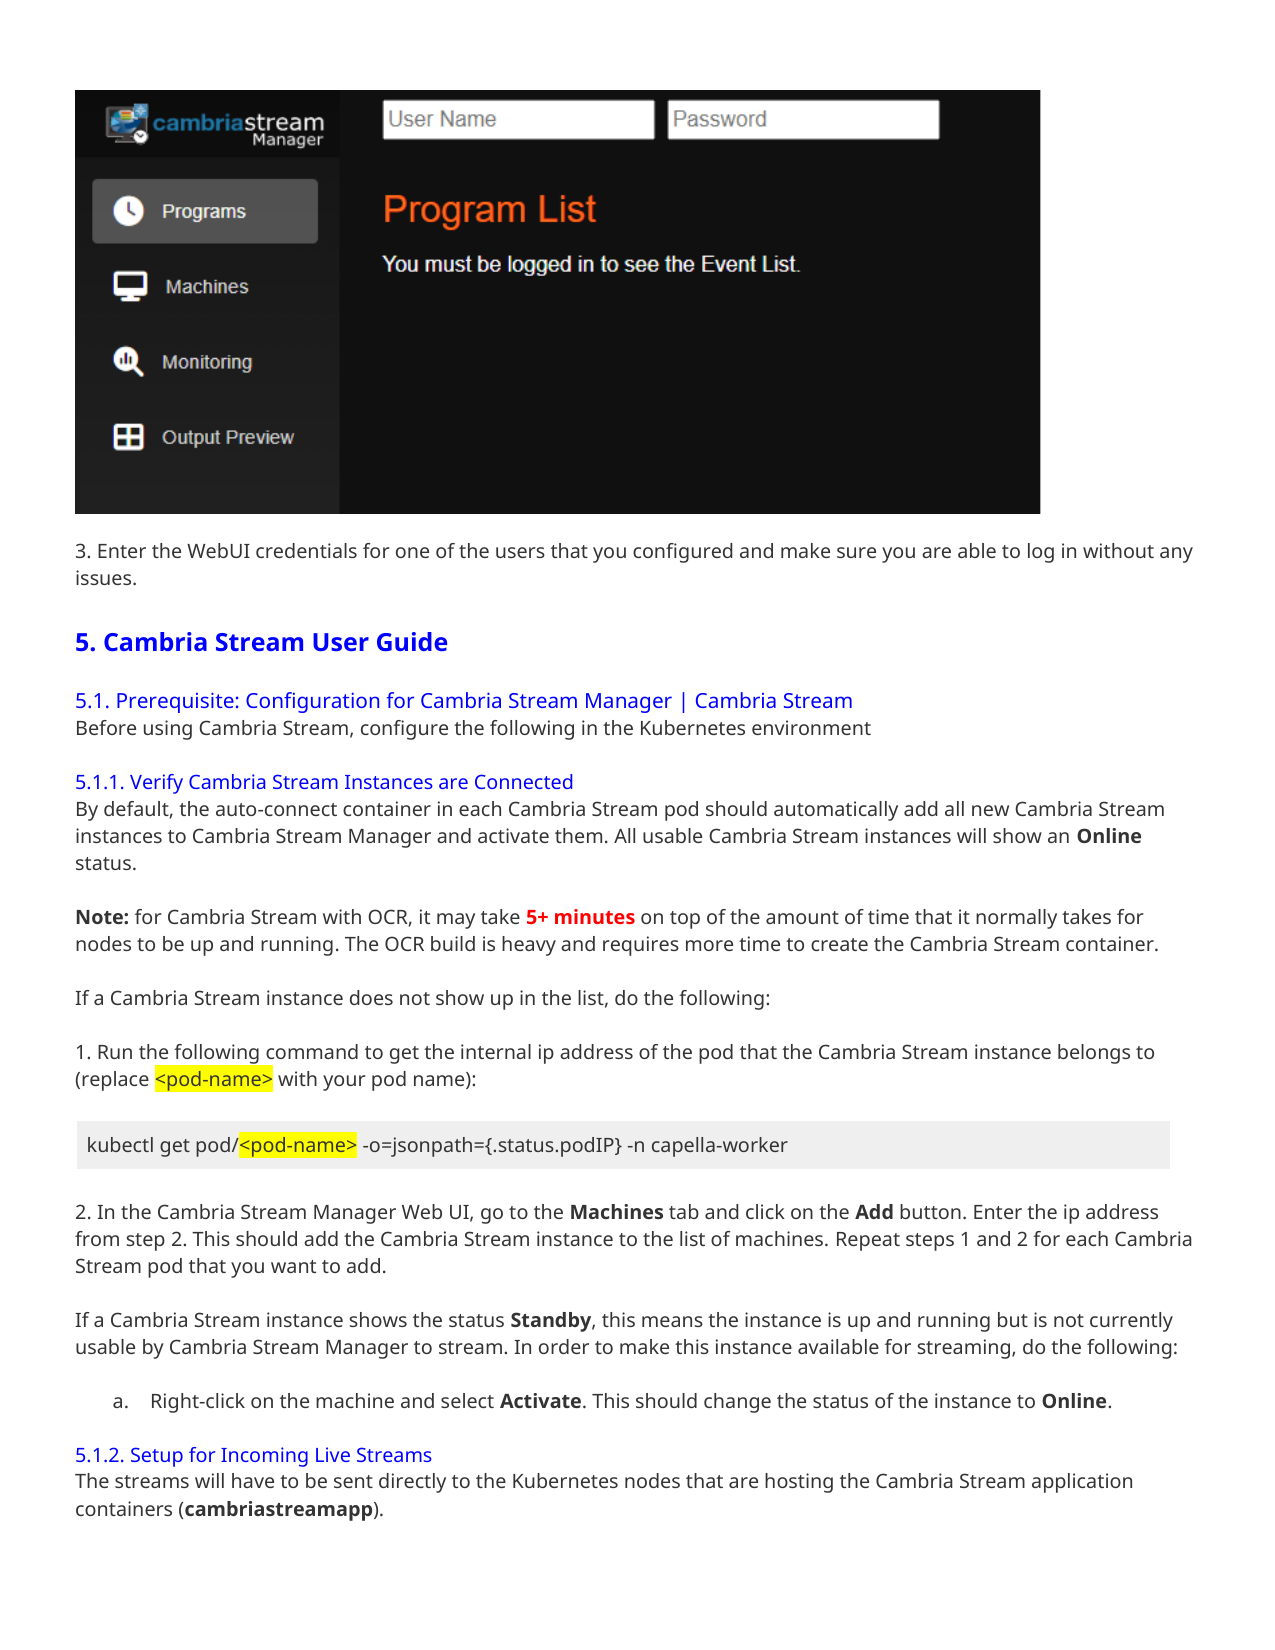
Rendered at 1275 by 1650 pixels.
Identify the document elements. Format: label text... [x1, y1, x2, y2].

text 3. Enter the WebUI credentials for one of the users that you configured and make sure you are able to log in without any issues. [75, 537, 1200, 591]
picture [75, 90, 1041, 514]
text Note: for Cambria Stream with OCR, it may take 5+ minutes on top of the amount of time that it normally takes for nodes to be up and running. The OCR build is heavy and requires more time to create the Cambria Stream container. [75, 903, 1200, 957]
text Before using Cambria Stream, configure the following in the Kubernetes environment [75, 714, 1200, 741]
text The streams will have to be sent directly to the Kubernetes nodes that are hosting the Cambria Stream application containers (cambriastreamapp). [75, 1468, 1200, 1522]
text 1. Run the following command to get the internal ip address of the pod that the Cambria Stream instance belongs to (replace <pod-name> with your pod name): [75, 1038, 1200, 1092]
text 2. In the Cambria Stream Manager Web UI, go to the Machines tab and click on the Add button. Enter the ip address from step 2. This should add the Cambria Stream instance to the list of machines. Repeat steps 1 and 2 for each Cambria Stream pod that you want to add. [75, 1198, 1200, 1279]
table_header kubectl get pod/<pod-name> -o=jsonpath={.status.podIP} -n capella-worker [77, 1121, 1170, 1169]
subtitle 5. Cambria Stream User Guide [75, 625, 1200, 659]
subtitle 5.1.1. Verify Cambria Stream Instances are Connected [75, 768, 1200, 795]
subtitle 5.1. Prerequisite: Configuration for Cambria Stream Manager | Cambria Stream [75, 686, 1200, 714]
subtitle 5.1.2. Setup for Incoming Live Streams [75, 1441, 1200, 1468]
list Right-click on the machine and select Activate. This should change the status of the instance to Online. [112, 1387, 1200, 1414]
text If a Cambria Stream instance does not show up in the list, do the following: [75, 984, 1200, 1011]
text If a Cambria Stream instance shows the status Standby, this means the instance is up and running but is not currently usable by Cambria Stream Manager to stream. In order to make this instance available for streaming, do the following: [75, 1306, 1200, 1360]
text By default, the auto-connect container in each Cambria Stream pod should automatically add all new Cambria Stream instances to Cambria Stream Manager and activate them. All usable Cambria Stream instances will show an Online status. [75, 795, 1200, 876]
